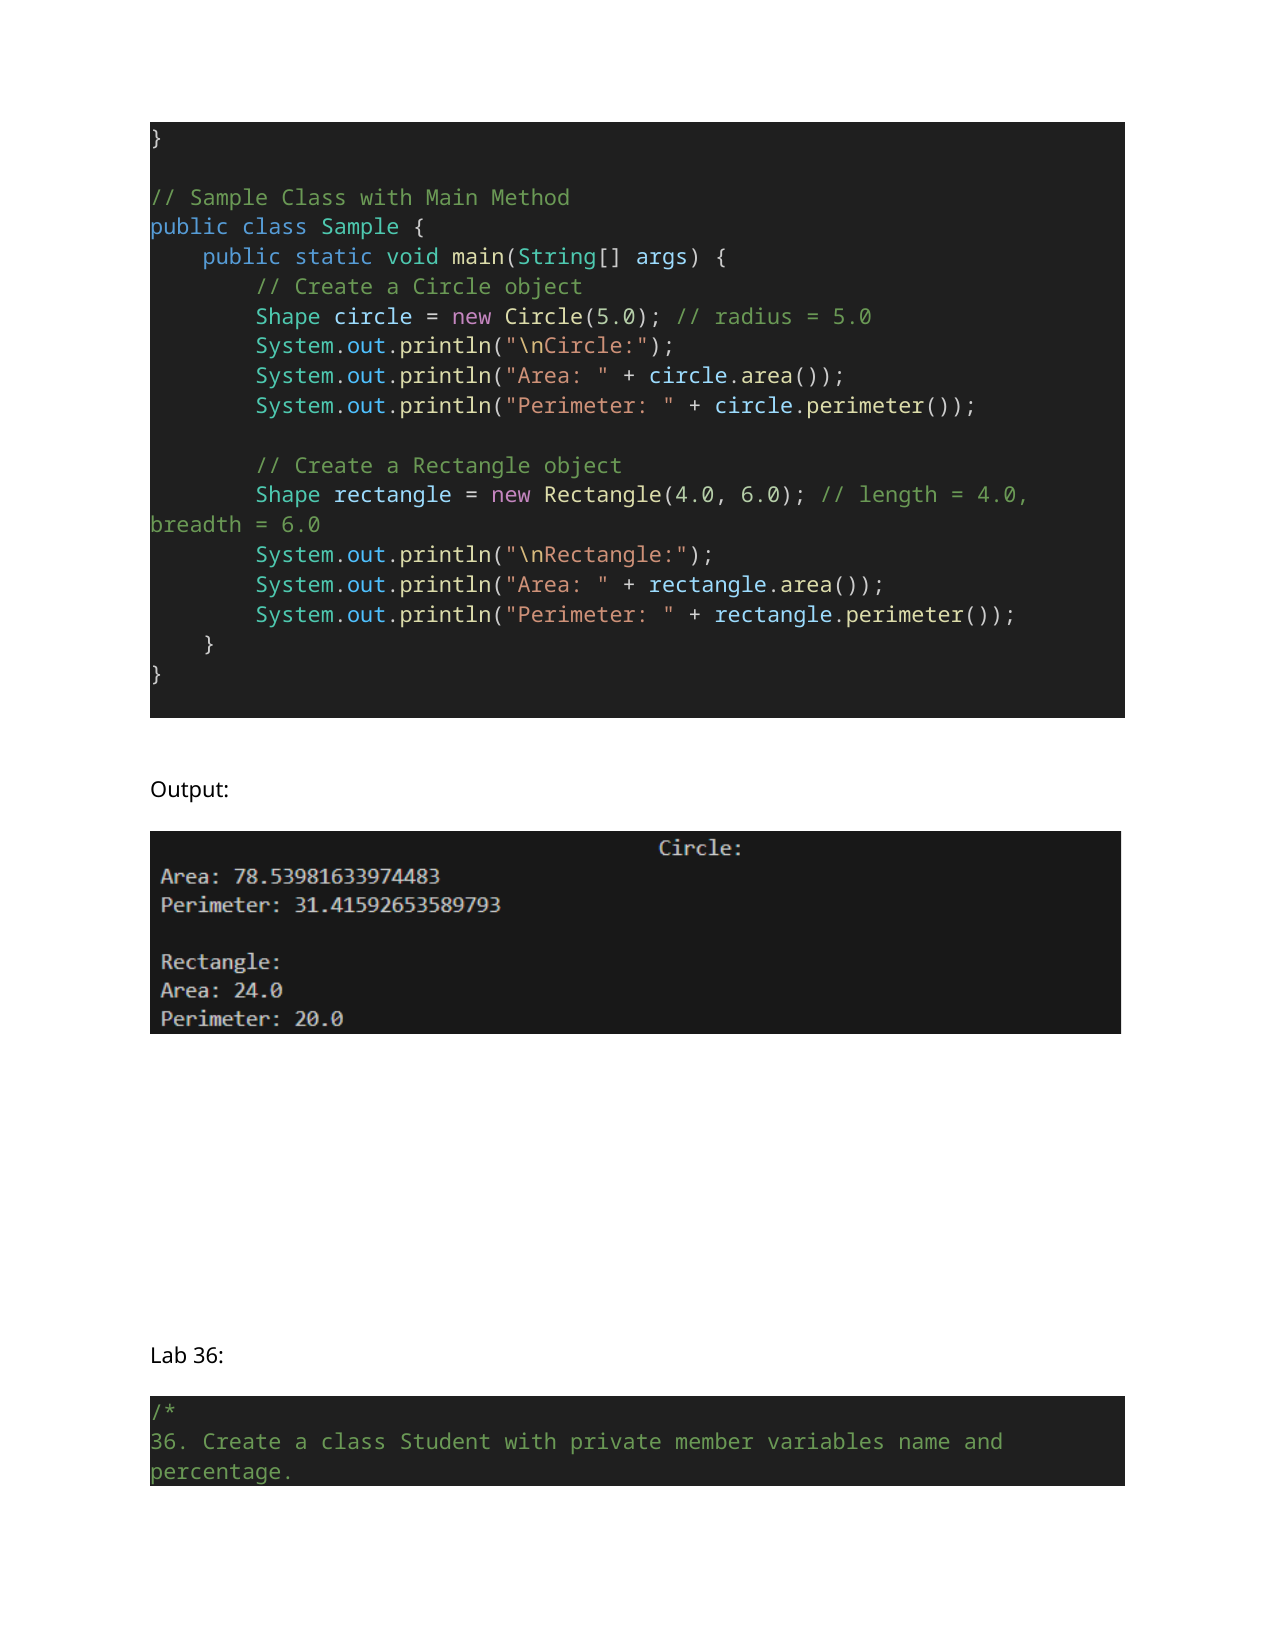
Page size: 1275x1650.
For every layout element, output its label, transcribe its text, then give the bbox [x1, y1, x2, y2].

text // Create a Circle object [150, 271, 1125, 301]
text /* [150, 1396, 1125, 1426]
text System.out.println("Area: " + circle.area()); [150, 360, 1125, 390]
text 36. Create a class Student with private member variables name and percentage. [150, 1426, 1125, 1486]
text System.out.println("\nRectangle:"); [150, 539, 1125, 569]
text // Create a Rectangle object [150, 449, 1125, 479]
text System.out.println("\nCircle:"); [150, 330, 1125, 360]
text // Sample Class with Main Method [150, 181, 1125, 211]
text Lab 36: [150, 1340, 1125, 1370]
text Shape rectangle = new Rectangle(4.0, 6.0); // length = 4.0, breadth = 6.0 [150, 479, 1125, 539]
text } [150, 628, 1125, 658]
text public class Sample { [150, 211, 1125, 241]
text } [150, 122, 1125, 152]
picture [150, 831, 1122, 1034]
text public static void main(String[] args) { [150, 241, 1125, 271]
text System.out.println("Perimeter: " + circle.perimeter()); [150, 390, 1125, 420]
text Output: [150, 774, 1125, 804]
text } [150, 658, 1125, 688]
text System.out.println("Perimeter: " + rectangle.perimeter()); [150, 598, 1125, 628]
text Shape circle = new Circle(5.0); // radius = 5.0 [150, 301, 1125, 330]
text System.out.println("Area: " + rectangle.area()); [150, 569, 1125, 598]
